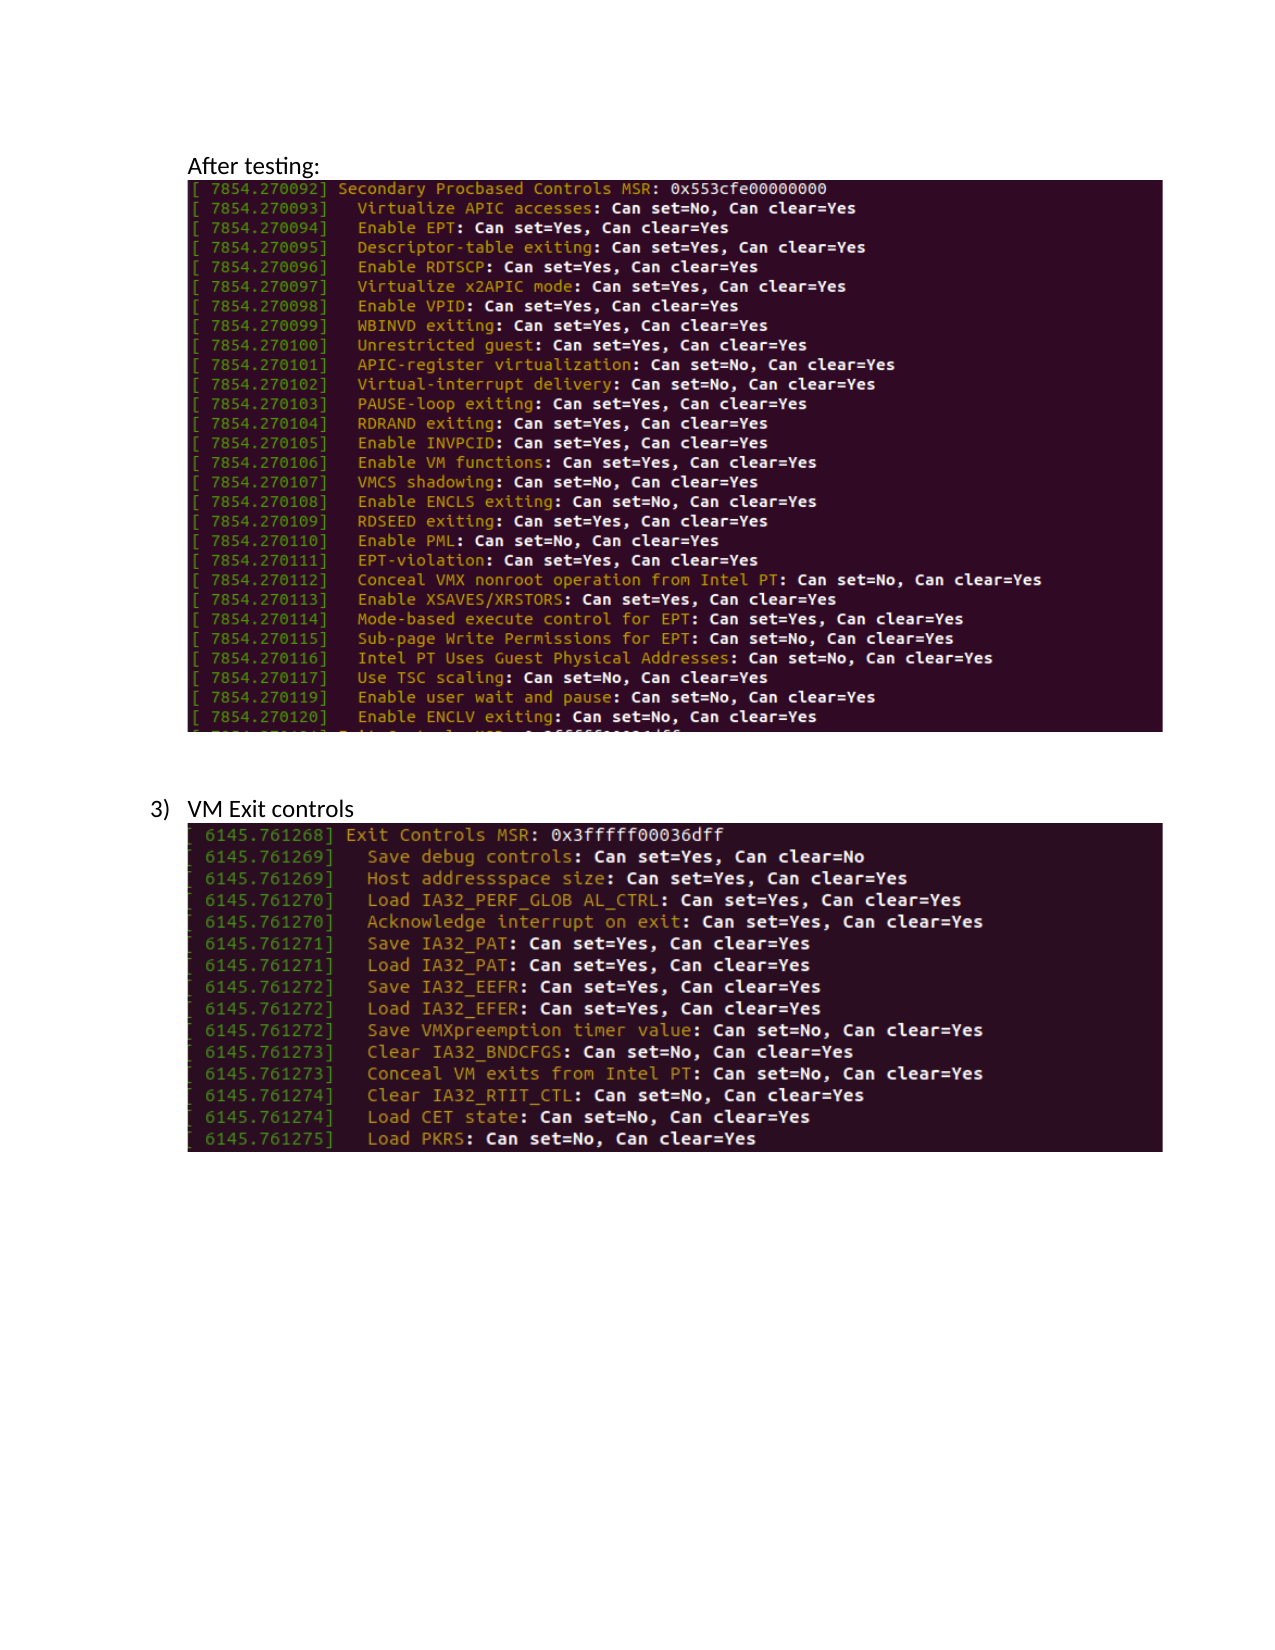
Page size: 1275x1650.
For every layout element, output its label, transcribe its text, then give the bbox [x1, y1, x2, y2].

text After testing: [187, 150, 1125, 180]
picture [187, 180, 1163, 732]
picture [187, 823, 1163, 1152]
